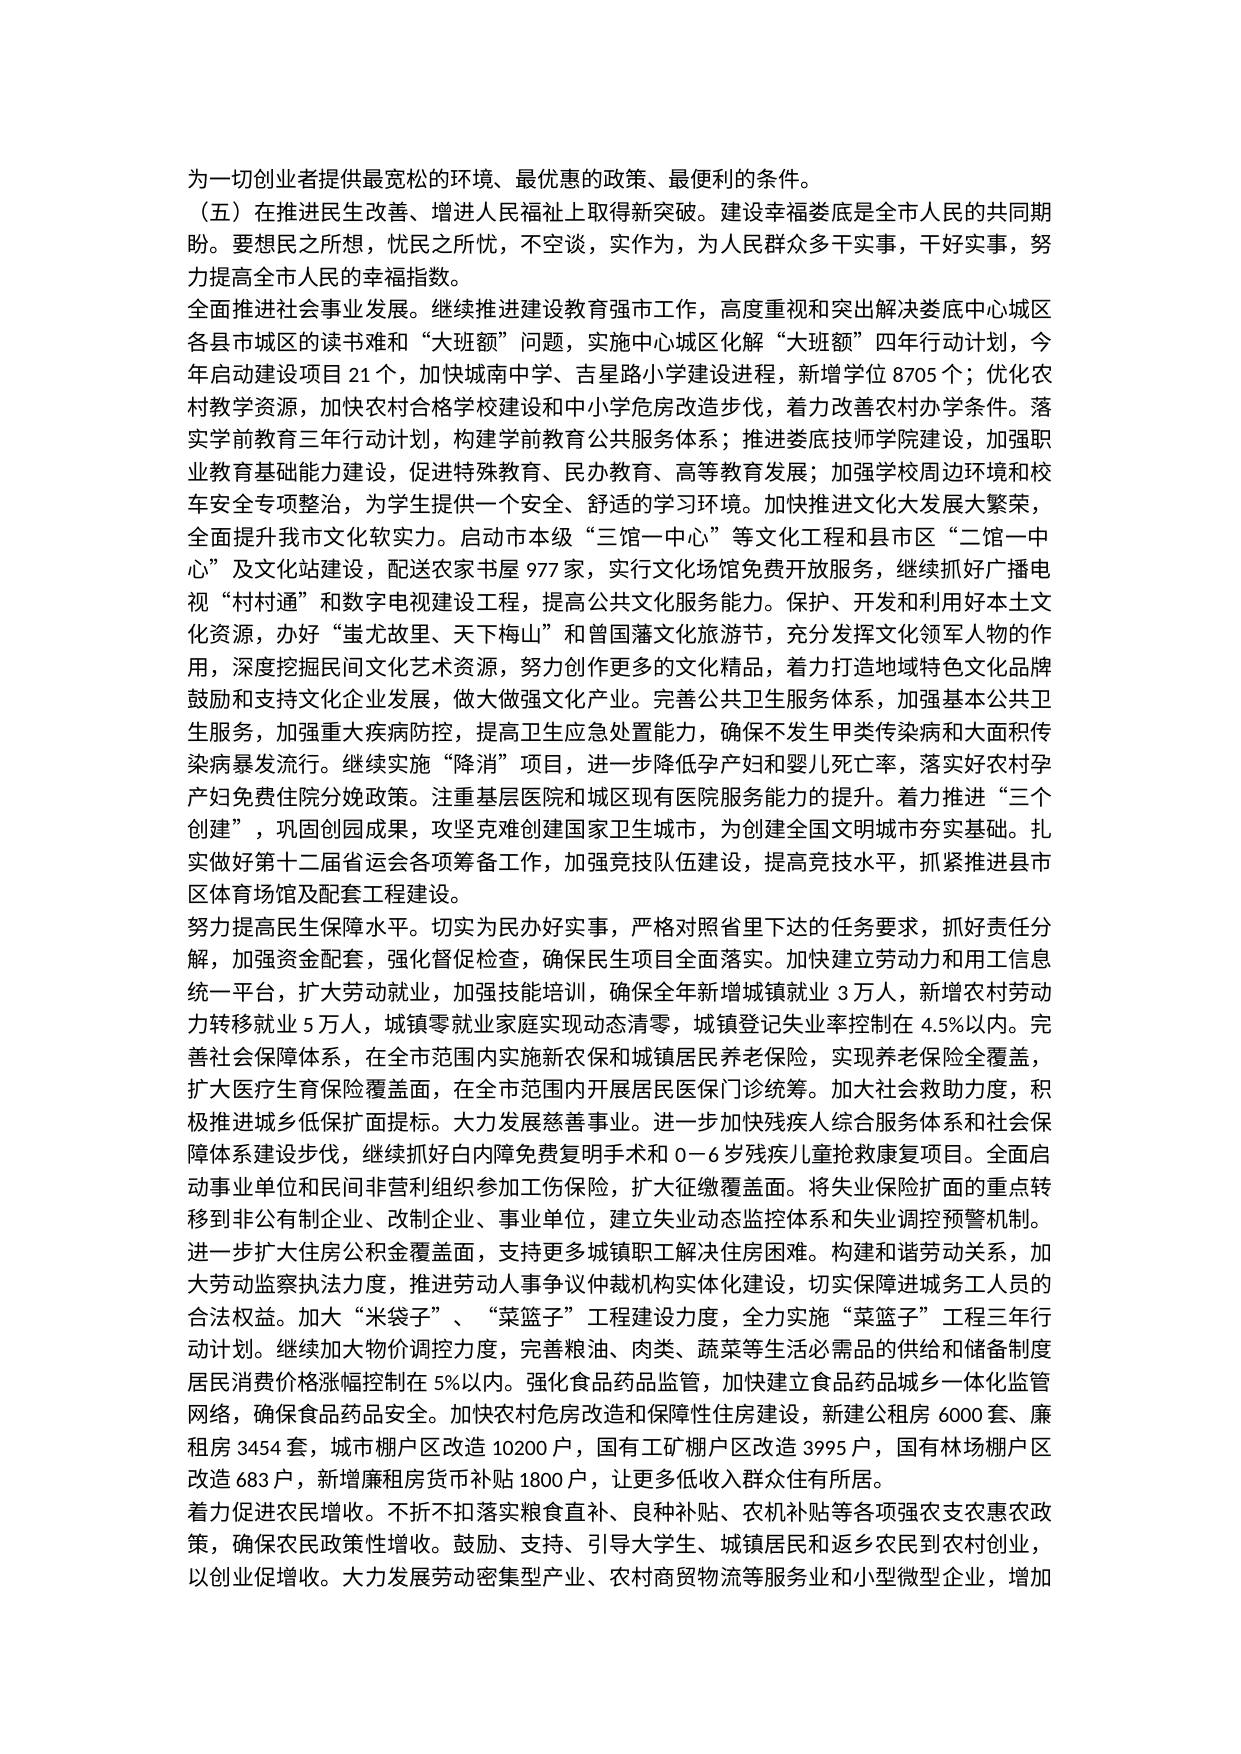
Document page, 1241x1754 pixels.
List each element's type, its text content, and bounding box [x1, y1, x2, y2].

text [187, 1494, 1053, 1592]
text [187, 162, 1053, 194]
text （五）在推进民生改善、增进人民福祉上取得新突破。建设幸福娄底是全市人民的共同期盼。要想民之所想，忧民之所忧，不空谈，实作为，为人民群众多干实事，干好实事，努力提高全市人民的幸福指数。 [187, 194, 1053, 292]
text 努力提高民生保障水平。切实为民办好实事，严格对照省里下达的任务要求，抓好责任分解，加强资金配套，强化督促检查，确保民生项目全面落实。加快建立劳动力和用工信息统一平台，扩大劳动就业，加强技能培训，确保全年新增城镇就业3万人，新增农村劳动力转移就业5万人，城镇零就业家庭实现动态清零，城镇登记失业率控制在4.5%以内。完善社会保障体系，在全市范围内实施新农保和城镇居民养老保险，实现养老保险全覆盖，扩大医疗生育保险覆盖面，在全市范围内开展居民医保门诊统筹。加大社会救助力度，积极推进城乡低保扩面提标。大力发展慈善事业。进一步加快残疾人综合服务体系和社会保障体系建设步伐，继续抓好白内障免费复明手术和0－6岁残疾儿童抢救康复项目。全面启动事业单位和民间非营利组织参加工伤保险，扩大征缴覆盖面。将失业保险扩面的重点转移到非公有制企业、改制企业、事业单位，建立失业动态监控体系和失业调控预警机制。进一步扩大住房公积金覆盖面，支持更多城镇职工解决住房困难。构建和谐劳动关系，加大劳动监察执法力度，推进劳动人事争议仲裁机构实体化建设，切实保障进城务工人员的合法权益。加大“米袋子”、“菜篮子”工程建设力度，全力实施“菜篮子”工程三年行动计划。继续加大物价调控力度，完善粮油、肉类、蔬菜等生活必需品的供给和储备制度，居民消费价格涨幅控制在5%以内。强化食品药品监管，加快建立食品药品城乡一体化监管网络，确保食品药品安全。加快农村危房改造和保障性住房建设，新建公租房6000套、廉租房3454套，城市棚户区改造10200户，国有工矿棚户区改造3995户，国有林场棚户区改造683户，新增廉租房货币补贴1800户，让更多低收入群众住有所居。 [187, 909, 1053, 1494]
text 全面推进社会事业发展。继续推进建设教育强市工作，高度重视和突出解决娄底中心城区、各县市城区的读书难和“大班额”问题，实施中心城区化解“大班额”四年行动计划，今年启动建设项目21个，加快城南中学、吉星路小学建设进程，新增学位8705个；优化农村教学资源，加快农村合格学校建设和中小学危房改造步伐，着力改善农村办学条件。落实学前教育三年行动计划，构建学前教育公共服务体系；推进娄底技师学院建设，加强职业教育基础能力建设，促进特殊教育、民办教育、高等教育发展；加强学校周边环境和校车安全专项整治，为学生提供一个安全、舒适的学习环境。加快推进文化大发展大繁荣，全面提升我市文化软实力。启动市本级“三馆一中心”等文化工程和县市区“二馆一中心”及文化站建设，配送农家书屋977家，实行文化场馆免费开放服务，继续抓好广播电视“村村通”和数字电视建设工程，提高公共文化服务能力。保护、开发和利用好本土文化资源，办好“蚩尤故里、天下梅山”和曾国藩文化旅游节，充分发挥文化领军人物的作用，深度挖掘民间文化艺术资源，努力创作更多的文化精品，着力打造地域特色文化品牌。鼓励和支持文化企业发展，做大做强文化产业。完善公共卫生服务体系，加强基本公共卫生服务，加强重大疾病防控，提高卫生应急处置能力，确保不发生甲类传染病和大面积传染病暴发流行。继续实施“降消”项目，进一步降低孕产妇和婴儿死亡率，落实好农村孕产妇免费住院分娩政策。注重基层医院和城区现有医院服务能力的提升。着力推进“三个创建”，巩固创园成果，攻坚克难创建国家卫生城市，为创建全国文明城市夯实基础。扎实做好第十二届省运会各项筹备工作，加强竞技队伍建设，提高竞技水平，抓紧推进县市区体育场馆及配套工程建设。 [187, 292, 1053, 909]
